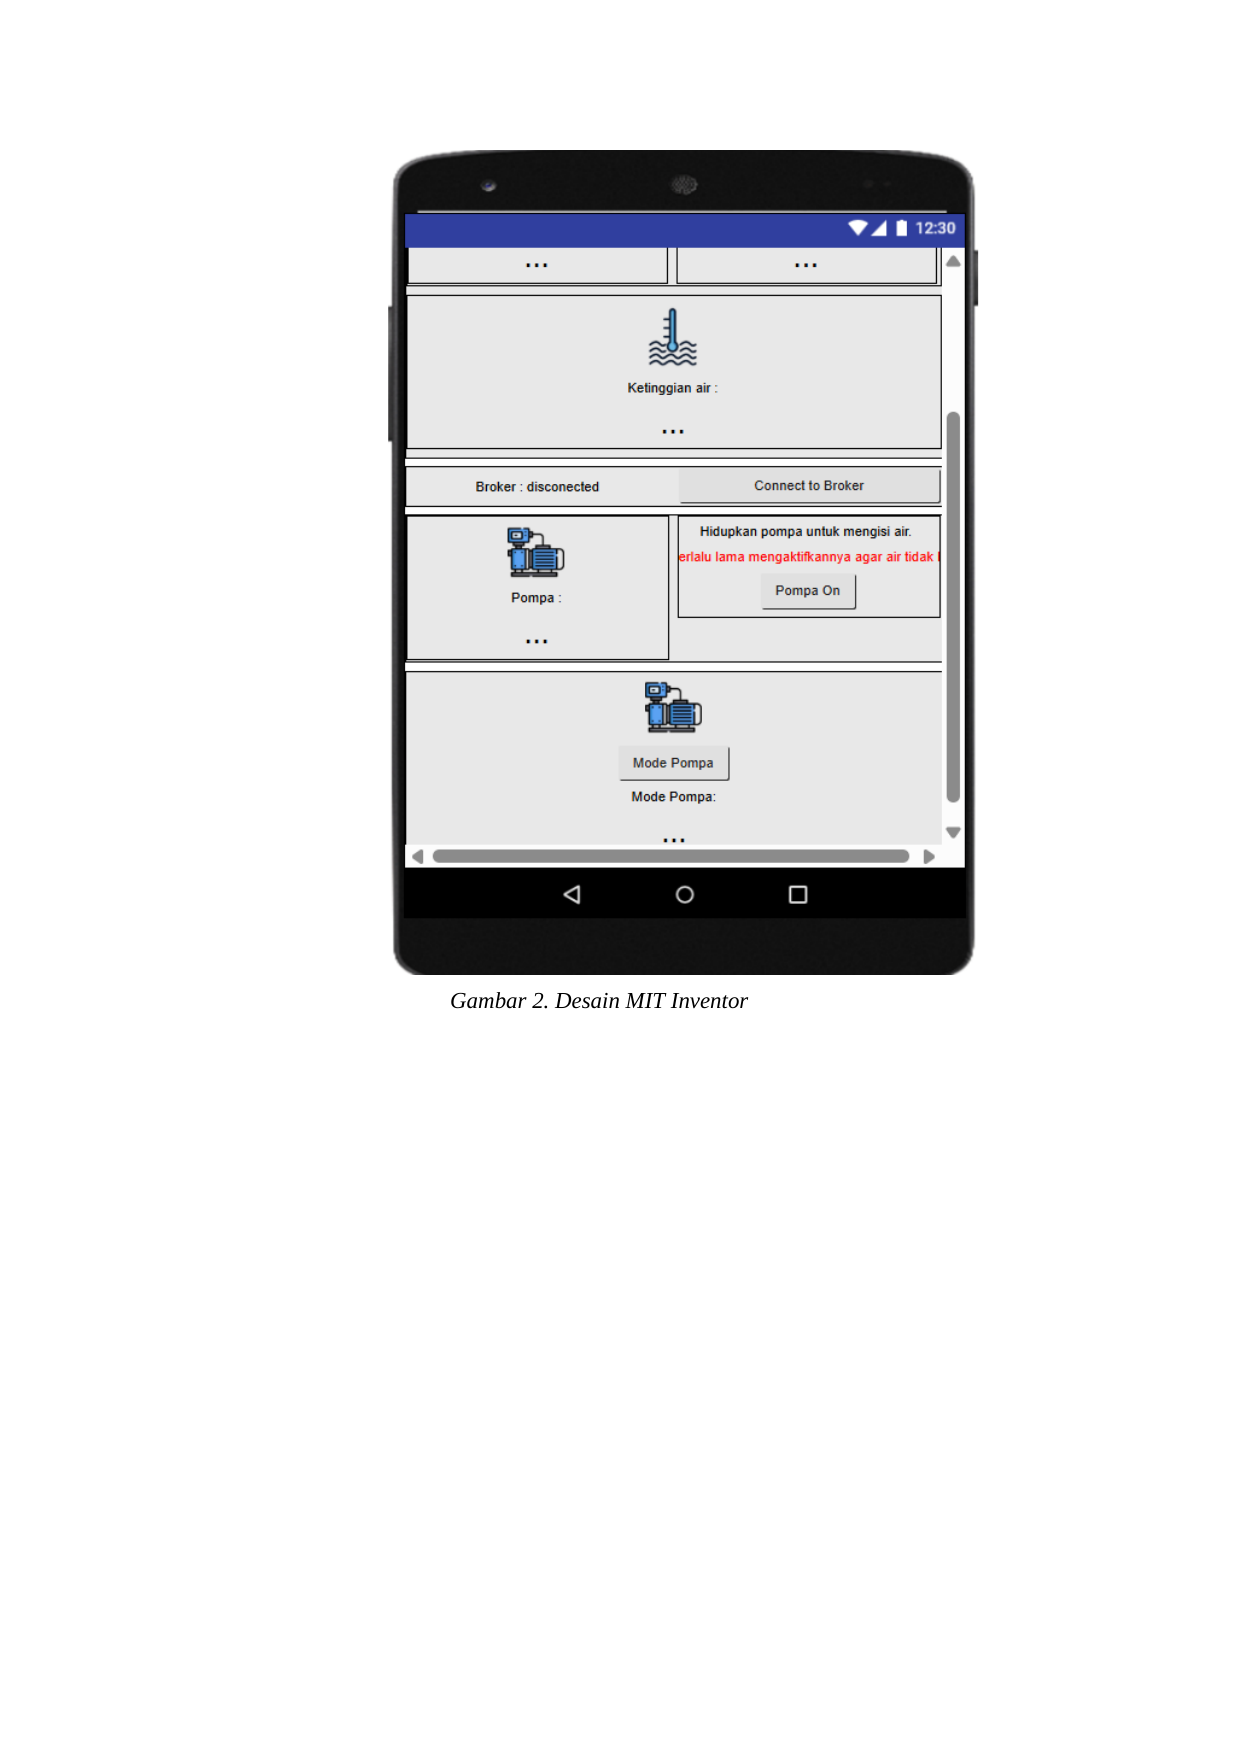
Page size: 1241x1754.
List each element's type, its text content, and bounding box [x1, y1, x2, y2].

text Gambar 2. Desain MIT Inventor [150, 987, 1090, 1014]
picture [375, 150, 983, 975]
